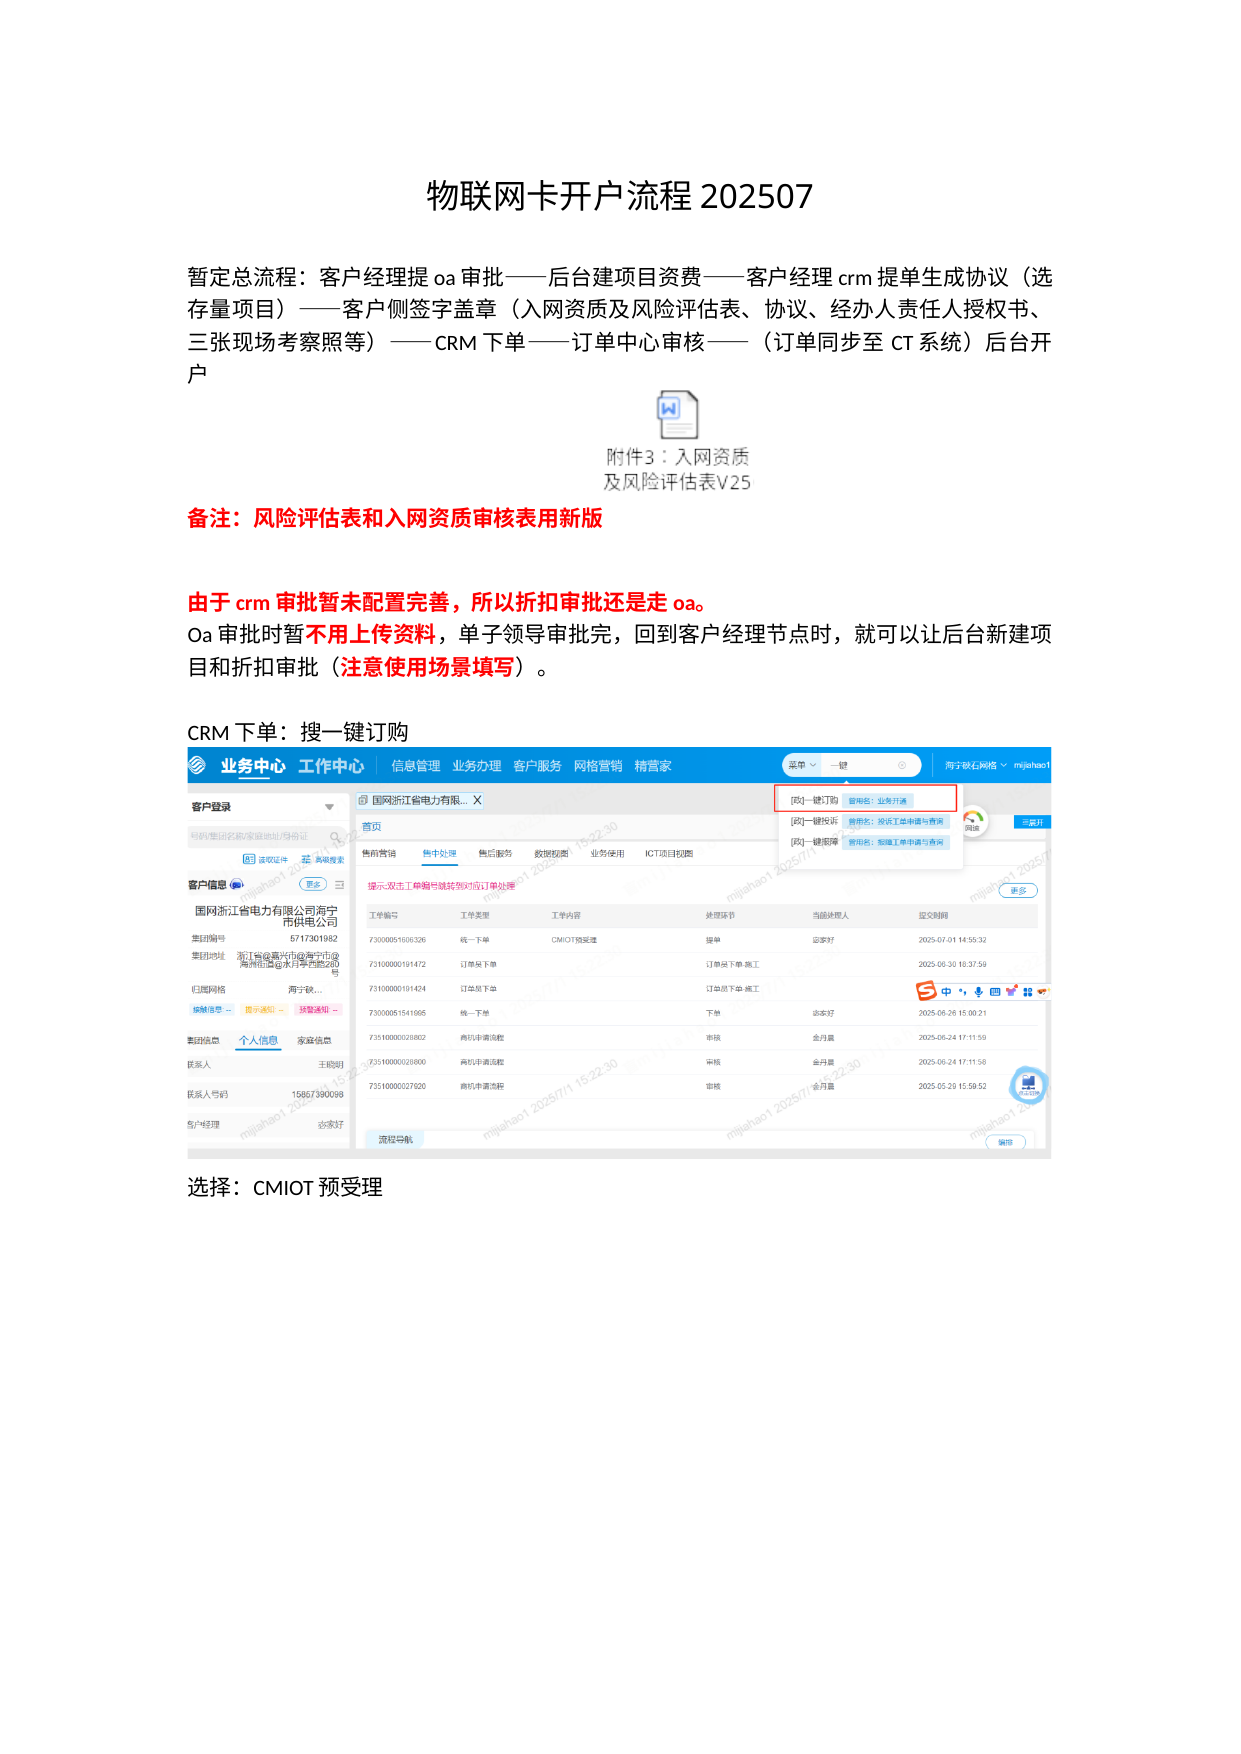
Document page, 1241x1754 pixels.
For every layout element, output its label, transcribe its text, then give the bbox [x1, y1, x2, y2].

text CRM下单：搜一键订购 [187, 714, 1053, 747]
text 备注：风险评估表和入网资质审核表用新版 [187, 389, 1053, 552]
text 选择：CMIOT预受理 [187, 1169, 1053, 1202]
text 暂定总流程：客户经理提oa审批——后台建项目资费——客户经理crm提单生成协议（选存量项目）——客户侧签字盖章（入网资质及风险评估表、协议、经办人责任人授权书、三张现场考察照等）——CRM下单——订单中心审核——（订单同步至CT系统）后台开户 [187, 259, 1053, 389]
picture [187, 747, 1052, 1159]
text 物联网卡开户流程202507 [187, 162, 1053, 227]
text 由于crm审批暂未配置完善，所以折扣审批还是走oa。 [187, 584, 1053, 617]
text Oa审批时暂不用上传资料，单子领导审批完，回到客户经理节点时，就可以让后台新建项目和折扣审批（注意使用场景填写）。 [187, 617, 1053, 682]
